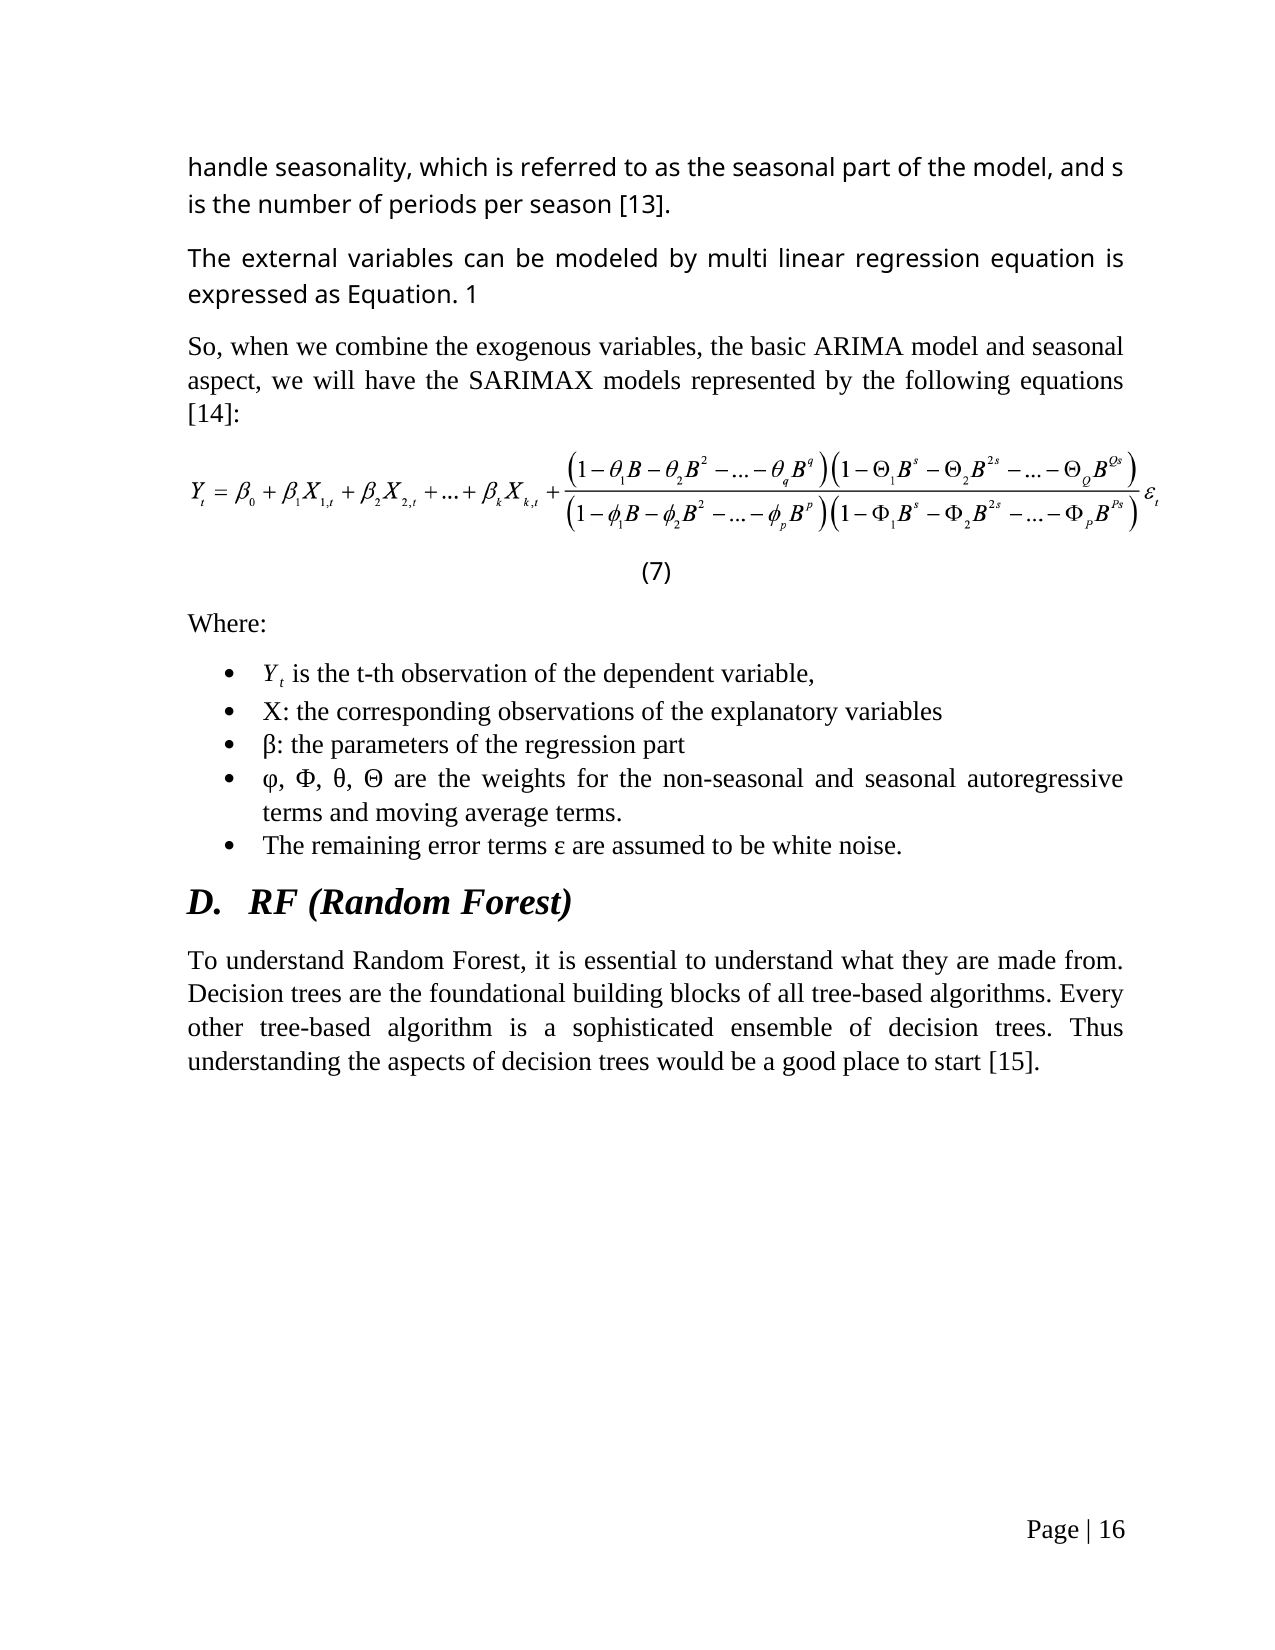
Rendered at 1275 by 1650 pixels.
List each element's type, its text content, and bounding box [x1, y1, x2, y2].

text Where: [187, 607, 1125, 638]
picture [187, 447, 1163, 535]
subtitle RF (Random Forest) [186, 879, 1125, 922]
text The external variables can be modeled by multi linear regression equation is expressed as Equation. 1 [187, 240, 1125, 311]
list X: the corresponding observations of the explanatory variables [225, 695, 1125, 726]
list β: the parameters of the regression part [225, 728, 1125, 760]
list is the t-th observation of the dependent variable, [225, 657, 1125, 693]
list φ, Φ, θ, Θ are the weights for the non-seasonal and seasonal autoregressive terms and moving average terms. [225, 762, 1125, 827]
list The remaining error terms ε are assumed to be white noise. [225, 829, 1125, 860]
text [187, 150, 1125, 221]
text So, when we combine the exogenous variables, the basic ARIMA model and seasonal aspect, we will have the SARIMAX models represented by the following equations [14]: [187, 330, 1125, 429]
text To understand Random Forest, it is essential to understand what they are made from. Decision trees are the foundational building blocks of all tree-based algorithms. Every other tree-based algorithm is a sophisticated ensemble of decision trees. Thus understanding the aspects of decision trees would be a good place to start [15]. [187, 944, 1125, 1076]
text (7) [187, 554, 1125, 588]
